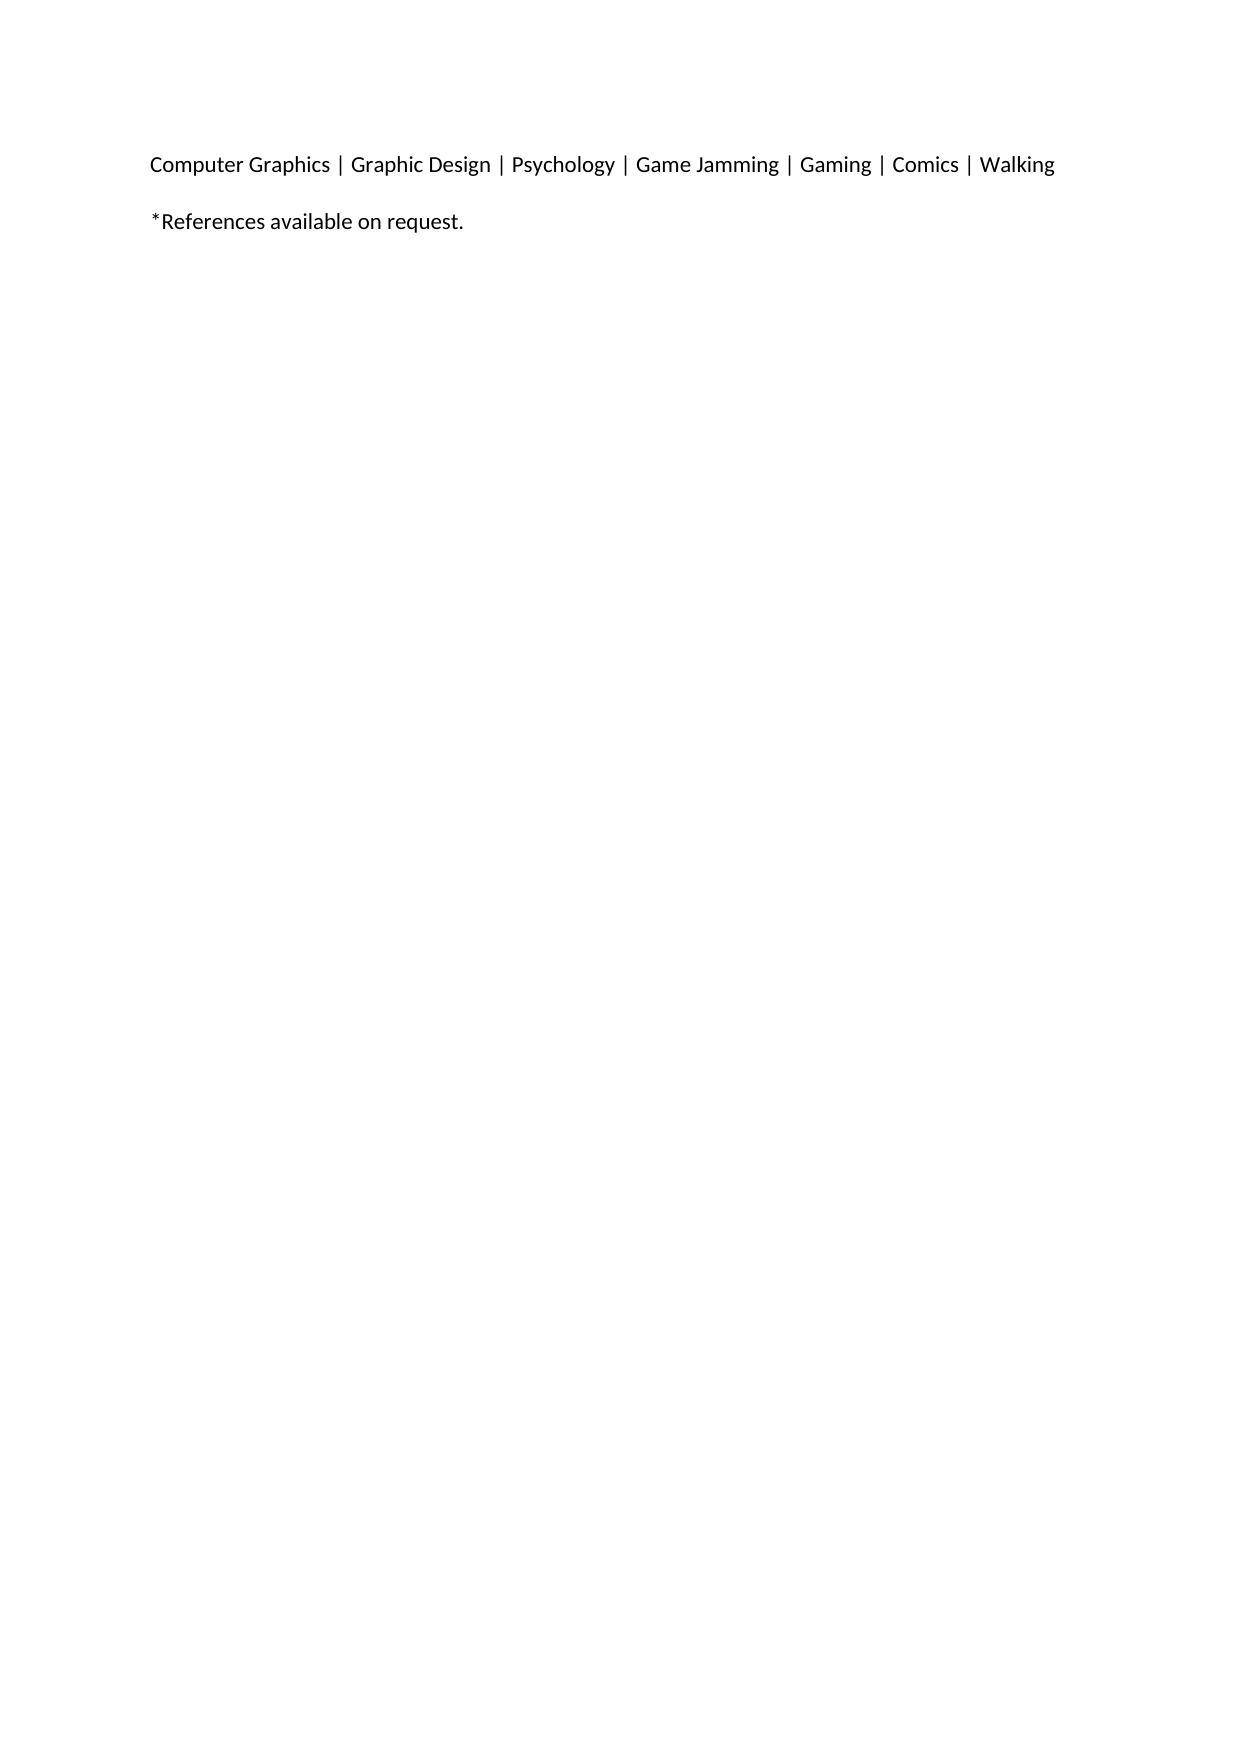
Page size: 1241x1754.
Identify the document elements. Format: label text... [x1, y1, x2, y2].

text *References available on request. [150, 207, 1090, 235]
text Computer Graphics | Graphic Design | Psychology | Game Jamming | Gaming | Comics | Walking [150, 150, 1090, 178]
